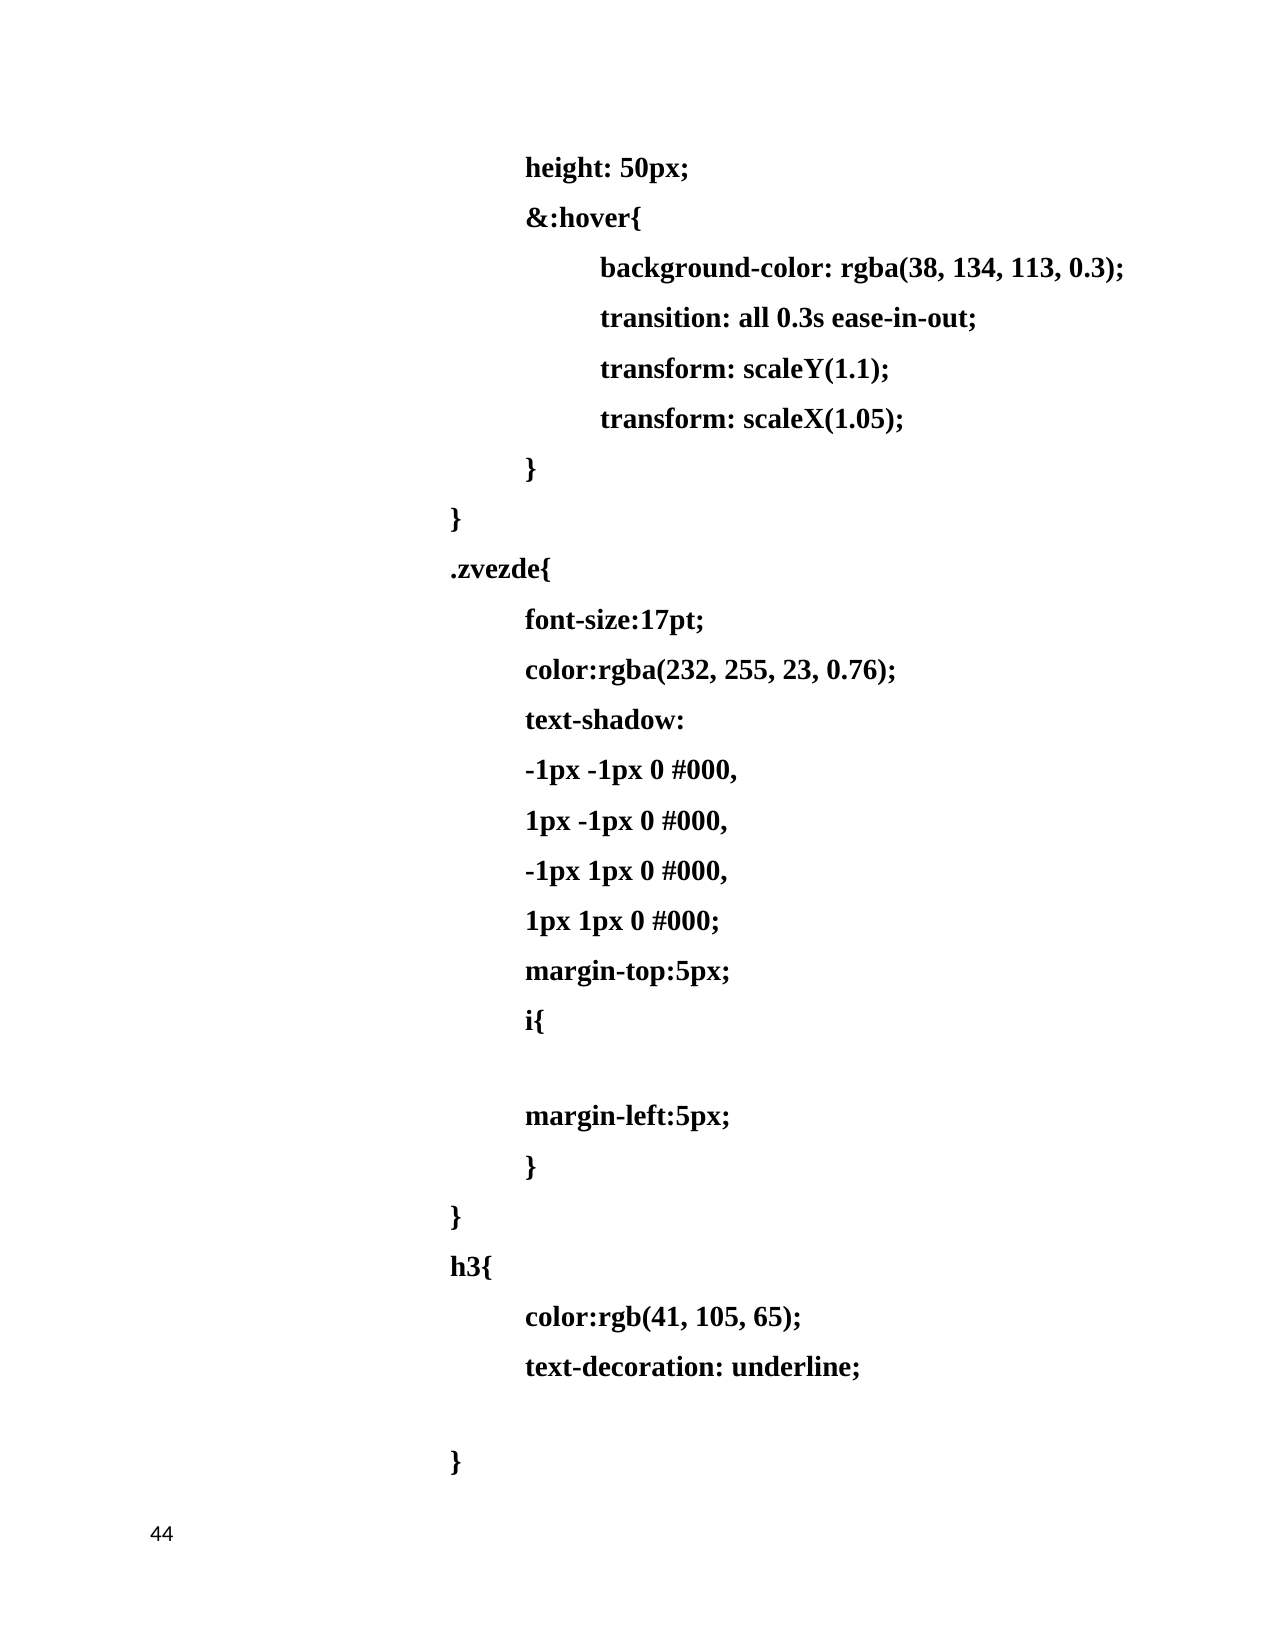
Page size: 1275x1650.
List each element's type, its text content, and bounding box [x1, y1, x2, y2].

text -1px -1px 0 #000, [150, 752, 1125, 786]
text text-shadow: [150, 702, 1125, 736]
text } [150, 1199, 1125, 1232]
text color:rgb(41, 105, 65); [150, 1299, 1125, 1333]
text margin-left:5px; [150, 1098, 1125, 1132]
text } [150, 1444, 1125, 1478]
text transform: scaleY(1.1); [150, 351, 1125, 384]
text 1px 1px 0 #000; [150, 903, 1125, 937]
text font-size:17pt; [150, 602, 1125, 635]
text h3{ [150, 1249, 1125, 1283]
text &:hover{ [150, 200, 1125, 234]
text } [150, 1149, 1125, 1182]
text background-color: rgba(38, 134, 113, 0.3); [150, 250, 1125, 284]
text transition: all 0.3s ease-in-out; [150, 301, 1125, 334]
text 1px -1px 0 #000, [150, 803, 1125, 836]
text } [150, 501, 1125, 535]
text text-decoration: underline; [150, 1349, 1125, 1383]
text transform: scaleX(1.05); [150, 401, 1125, 434]
text color:rgba(232, 255, 23, 0.76); [150, 652, 1125, 686]
text margin-top:5px; [150, 953, 1125, 987]
text i{ [150, 1003, 1125, 1037]
text -1px 1px 0 #000, [150, 853, 1125, 886]
text .zvezde{ [150, 552, 1125, 585]
text } [150, 451, 1125, 485]
text height: 50px; [150, 150, 1125, 183]
